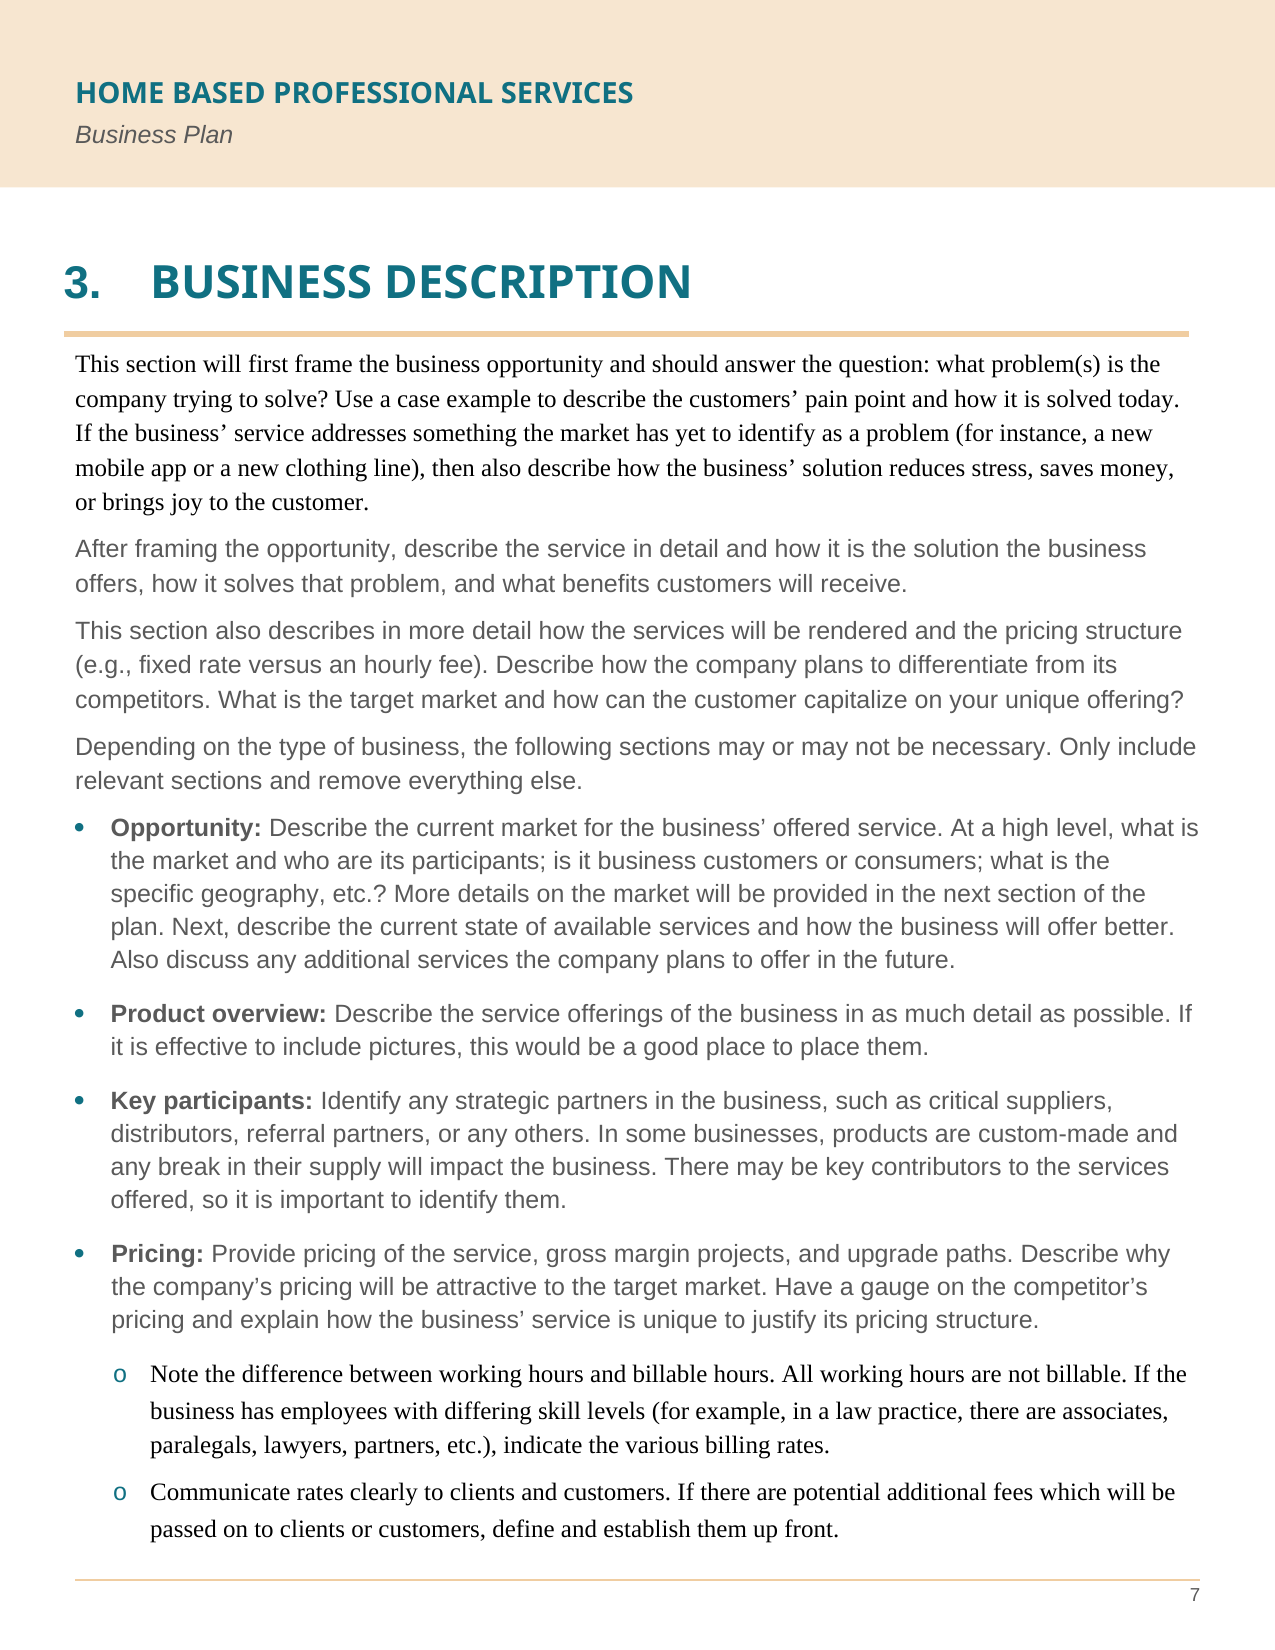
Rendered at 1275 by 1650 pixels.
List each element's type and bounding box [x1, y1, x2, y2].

table_header [64, 225, 1189, 331]
